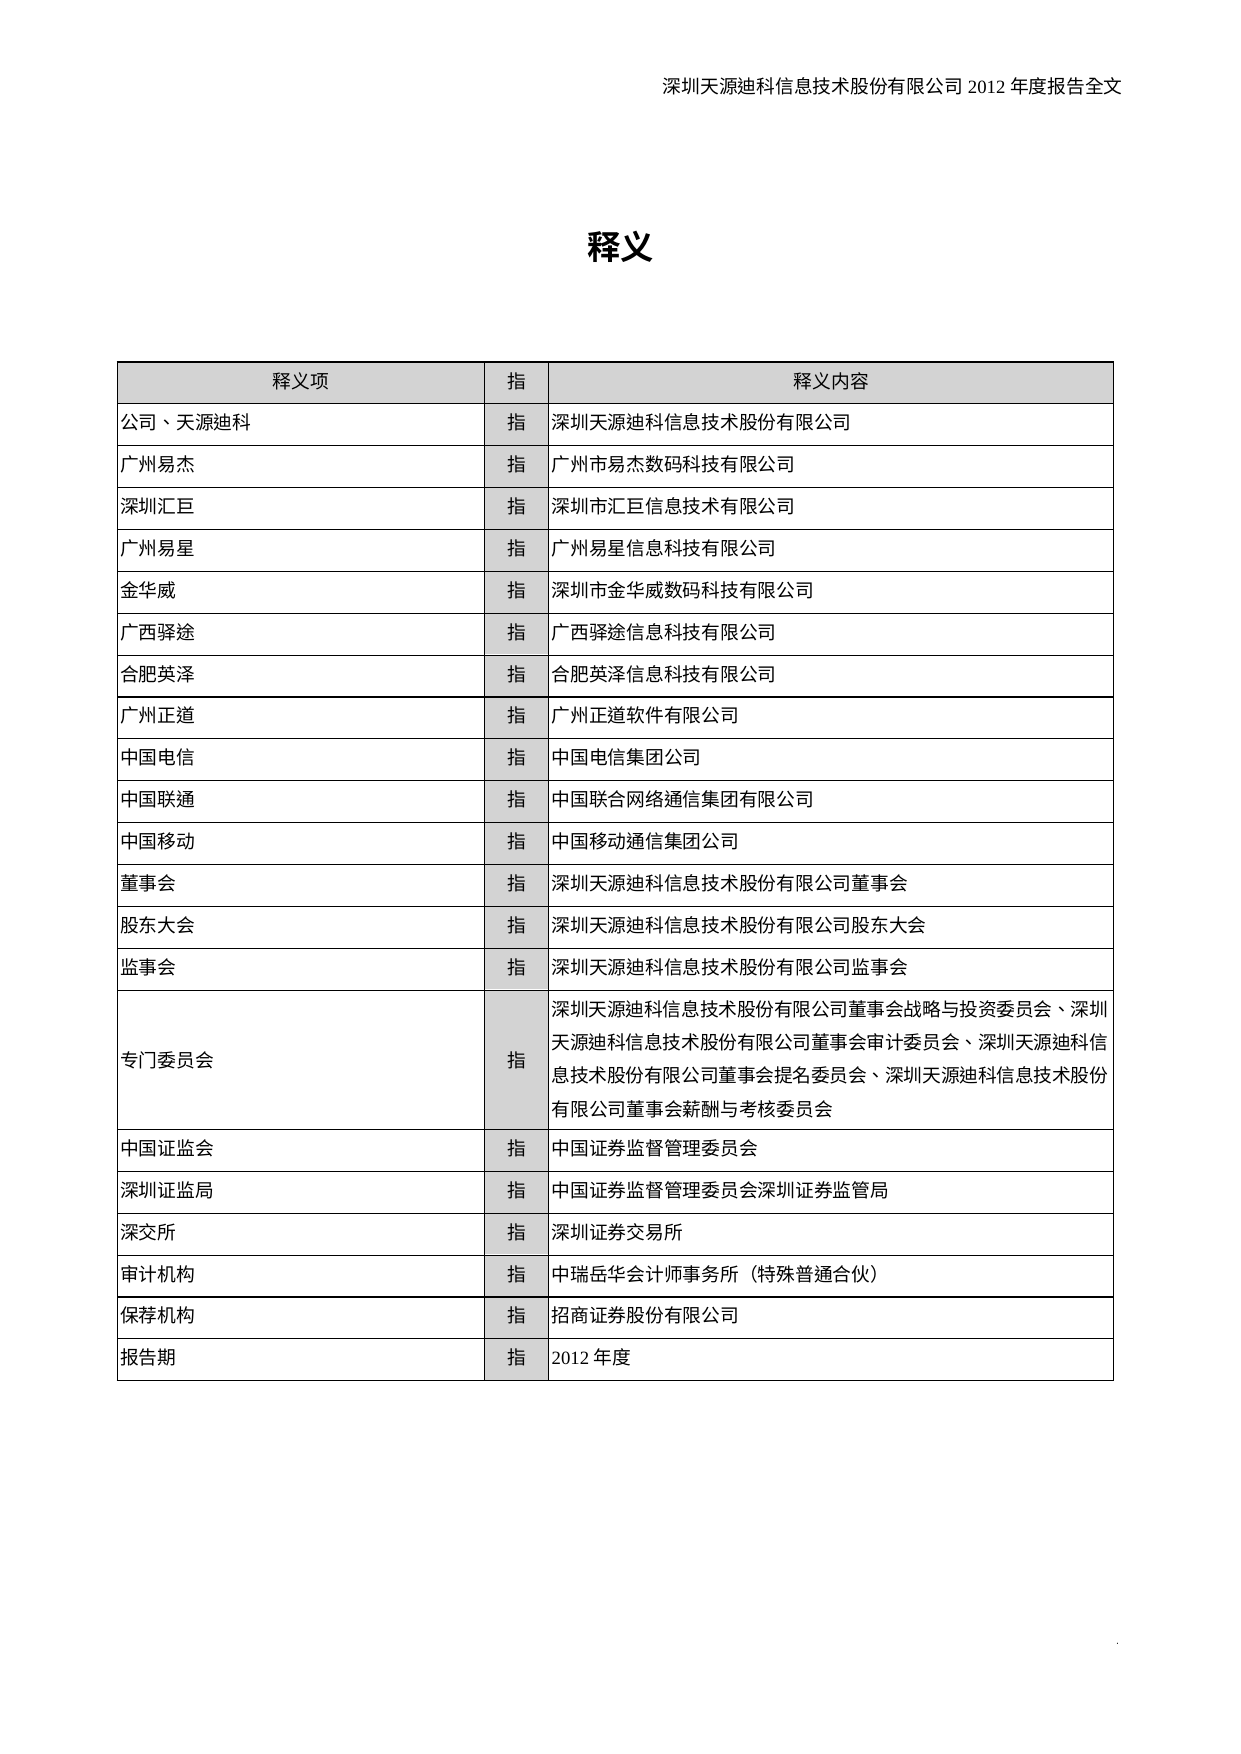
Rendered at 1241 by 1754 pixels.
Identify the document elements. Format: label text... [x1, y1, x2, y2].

table_cell 指 [485, 781, 548, 822]
table_cell 广州正道软件有限公司 [549, 698, 1113, 738]
table_cell 指 [485, 1339, 548, 1380]
table_cell 指 [485, 404, 548, 445]
table_cell 指 [485, 656, 548, 696]
table_cell 专门委员会 [118, 991, 484, 1129]
table_cell 中国移动 [118, 823, 484, 864]
table_cell 合肥英泽 [118, 656, 484, 696]
table_cell 广西驿途 [118, 614, 484, 654]
table_cell 董事会 [118, 865, 484, 906]
table_cell 中国证券监督管理委员会 [549, 1130, 1113, 1171]
table_cell 广西驿途信息科技有限公司 [549, 614, 1113, 654]
table_cell 深交所 [118, 1214, 484, 1254]
table_cell 指 [485, 739, 548, 780]
table_header 指 [485, 363, 548, 403]
table_header 释义项 [118, 363, 484, 403]
table_cell 指 [485, 698, 548, 738]
table_cell 2012 年度 [549, 1339, 1113, 1380]
table_cell 广州市易杰数码科技有限公司 [549, 446, 1113, 487]
table_cell 指 [485, 991, 548, 1129]
table_cell 广州易星信息科技有限公司 [549, 530, 1113, 571]
table_cell 深圳天源迪科信息技术股份有限公司董事会战略与投资委员会、深圳 天源迪科信息技术股份有限公司董事会审计委员会、深圳天源迪科信 息技术股份有限公司董事会提名委员会、深圳天源迪科信息技术股份 有限公司董事会薪酬与考核委员会 [549, 991, 1113, 1129]
table_cell 中国证券监督管理委员会深圳证券监管局 [549, 1172, 1113, 1213]
table_cell 指 [485, 1130, 548, 1171]
table_cell 深圳天源迪科信息技术股份有限公司监事会 [549, 949, 1113, 989]
table_cell 深圳天源迪科信息技术股份有限公司董事会 [549, 865, 1113, 906]
table_cell 深圳证券交易所 [549, 1214, 1113, 1254]
table_cell 报告期 [118, 1339, 484, 1380]
table_cell 指 [485, 614, 548, 654]
table_cell 深圳汇巨 [118, 488, 484, 529]
table_cell 股东大会 [118, 907, 484, 948]
table_cell 广州正道 [118, 698, 484, 738]
table_cell 指 [485, 1298, 548, 1338]
table_cell 中国电信 [118, 739, 484, 780]
table_cell 招商证券股份有限公司 [549, 1298, 1113, 1338]
table_cell 指 [485, 488, 548, 529]
table_cell 指 [485, 823, 548, 864]
table_cell 中国证监会 [118, 1130, 484, 1171]
table_cell 深圳市金华威数码科技有限公司 [549, 572, 1113, 613]
table_cell 指 [485, 1214, 548, 1254]
table_cell 审计机构 [118, 1256, 484, 1296]
table_header 释义内容 [549, 363, 1113, 403]
table_cell 中瑞岳华会计师事务所（特殊普通合伙） [549, 1256, 1113, 1296]
table_cell 指 [485, 949, 548, 989]
table_cell 公司、天源迪科 [118, 404, 484, 445]
table_cell 中国联通 [118, 781, 484, 822]
table_cell 深圳市汇巨信息技术有限公司 [549, 488, 1113, 529]
table_cell 指 [485, 572, 548, 613]
table_cell 保荐机构 [118, 1298, 484, 1338]
table_cell 指 [485, 446, 548, 487]
table_cell 深圳证监局 [118, 1172, 484, 1213]
table_cell 金华威 [118, 572, 484, 613]
table_cell 监事会 [118, 949, 484, 989]
table_cell 中国联合网络通信集团有限公司 [549, 781, 1113, 822]
table_cell 深圳天源迪科信息技术股份有限公司股东大会 [549, 907, 1113, 948]
table_cell 合肥英泽信息科技有限公司 [549, 656, 1113, 696]
table_cell 指 [485, 865, 548, 906]
table_cell 中国移动通信集团公司 [549, 823, 1113, 864]
table_cell 指 [485, 1172, 548, 1213]
text 释义 [317, 223, 923, 269]
table_cell 广州易杰 [118, 446, 484, 487]
table_cell 广州易星 [118, 530, 484, 571]
table_cell 指 [485, 907, 548, 948]
table_cell 指 [485, 530, 548, 571]
table_cell 中国电信集团公司 [549, 739, 1113, 780]
table_cell 指 [485, 1256, 548, 1296]
table_cell 深圳天源迪科信息技术股份有限公司 [549, 404, 1113, 445]
